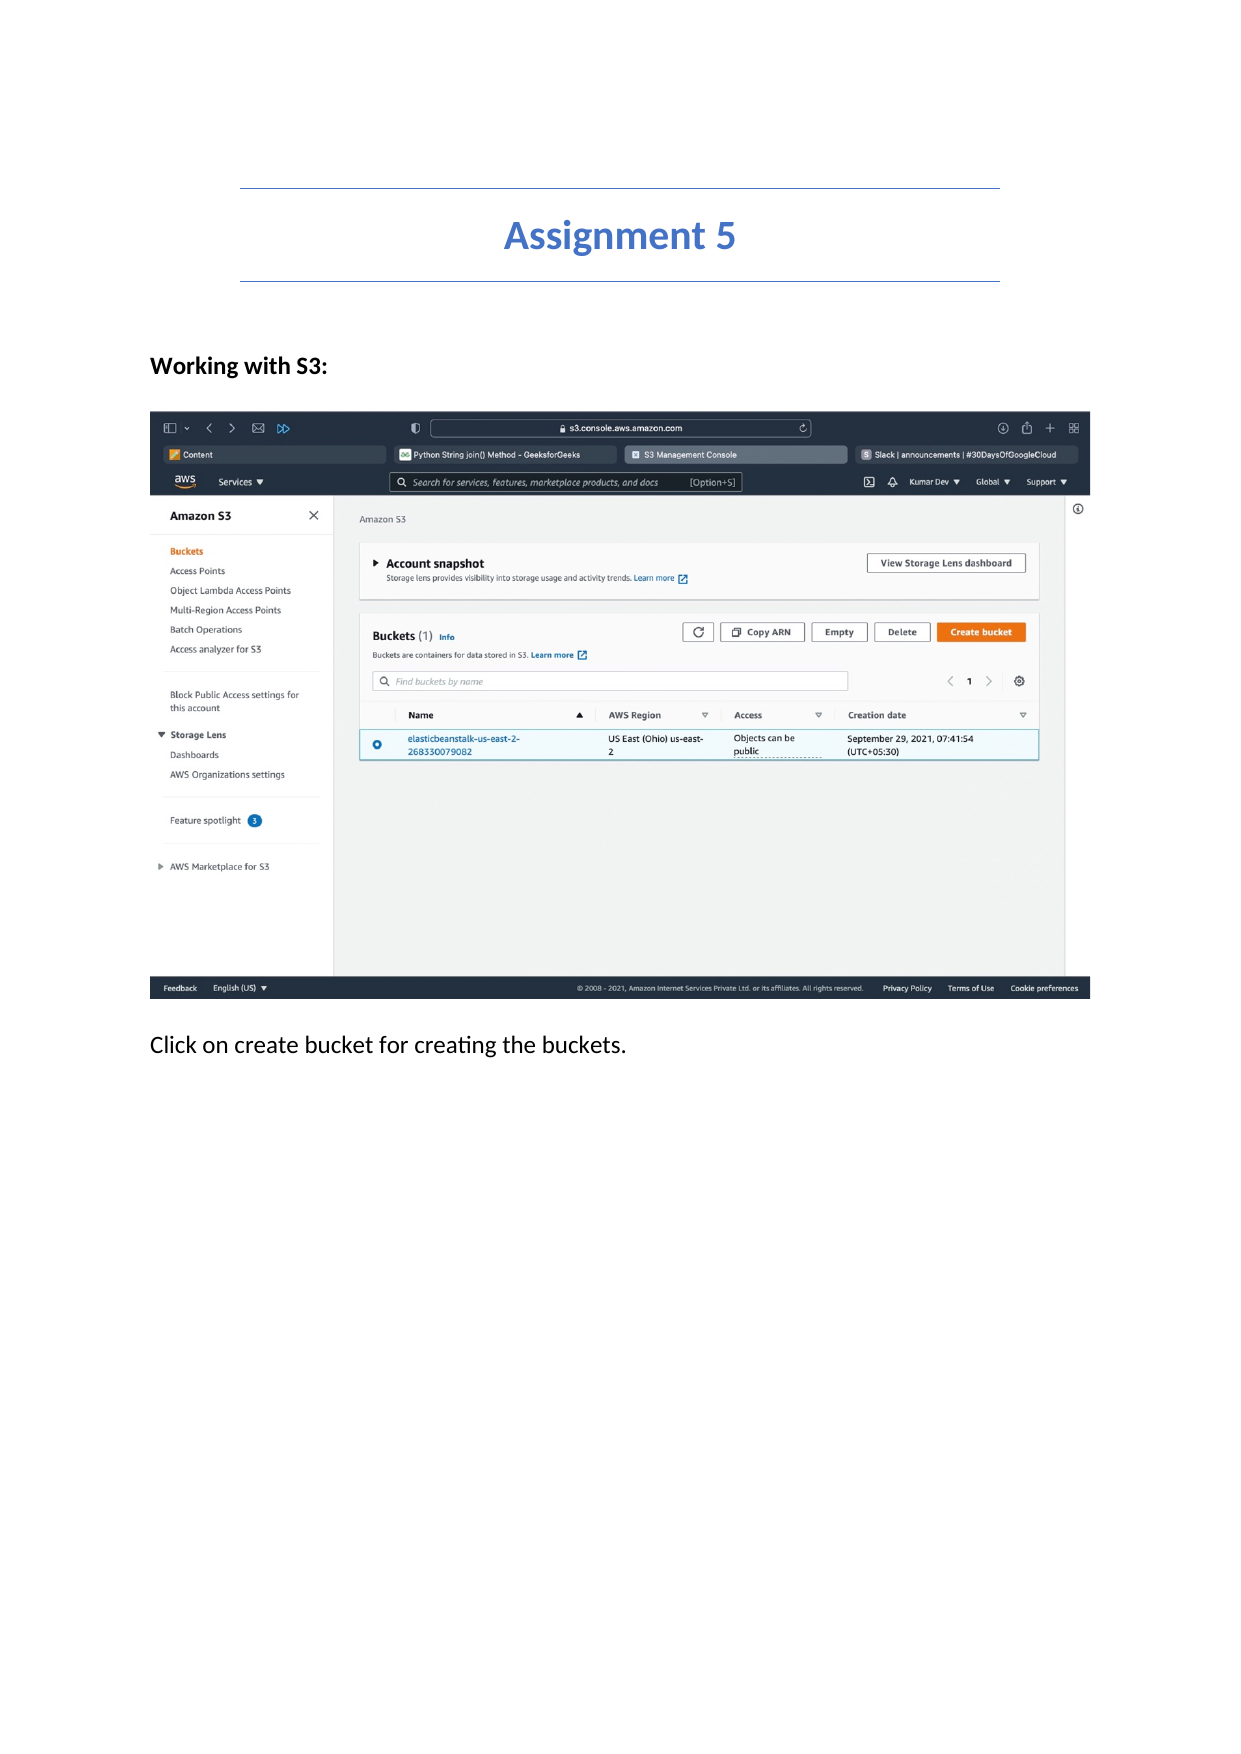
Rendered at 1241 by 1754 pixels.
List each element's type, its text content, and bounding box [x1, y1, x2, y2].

text Click on create bucket for creating the buckets. [150, 1029, 1090, 1060]
text Assignment 5 [240, 189, 1000, 281]
picture [150, 411, 1091, 999]
text Working with S3: [150, 350, 1090, 381]
